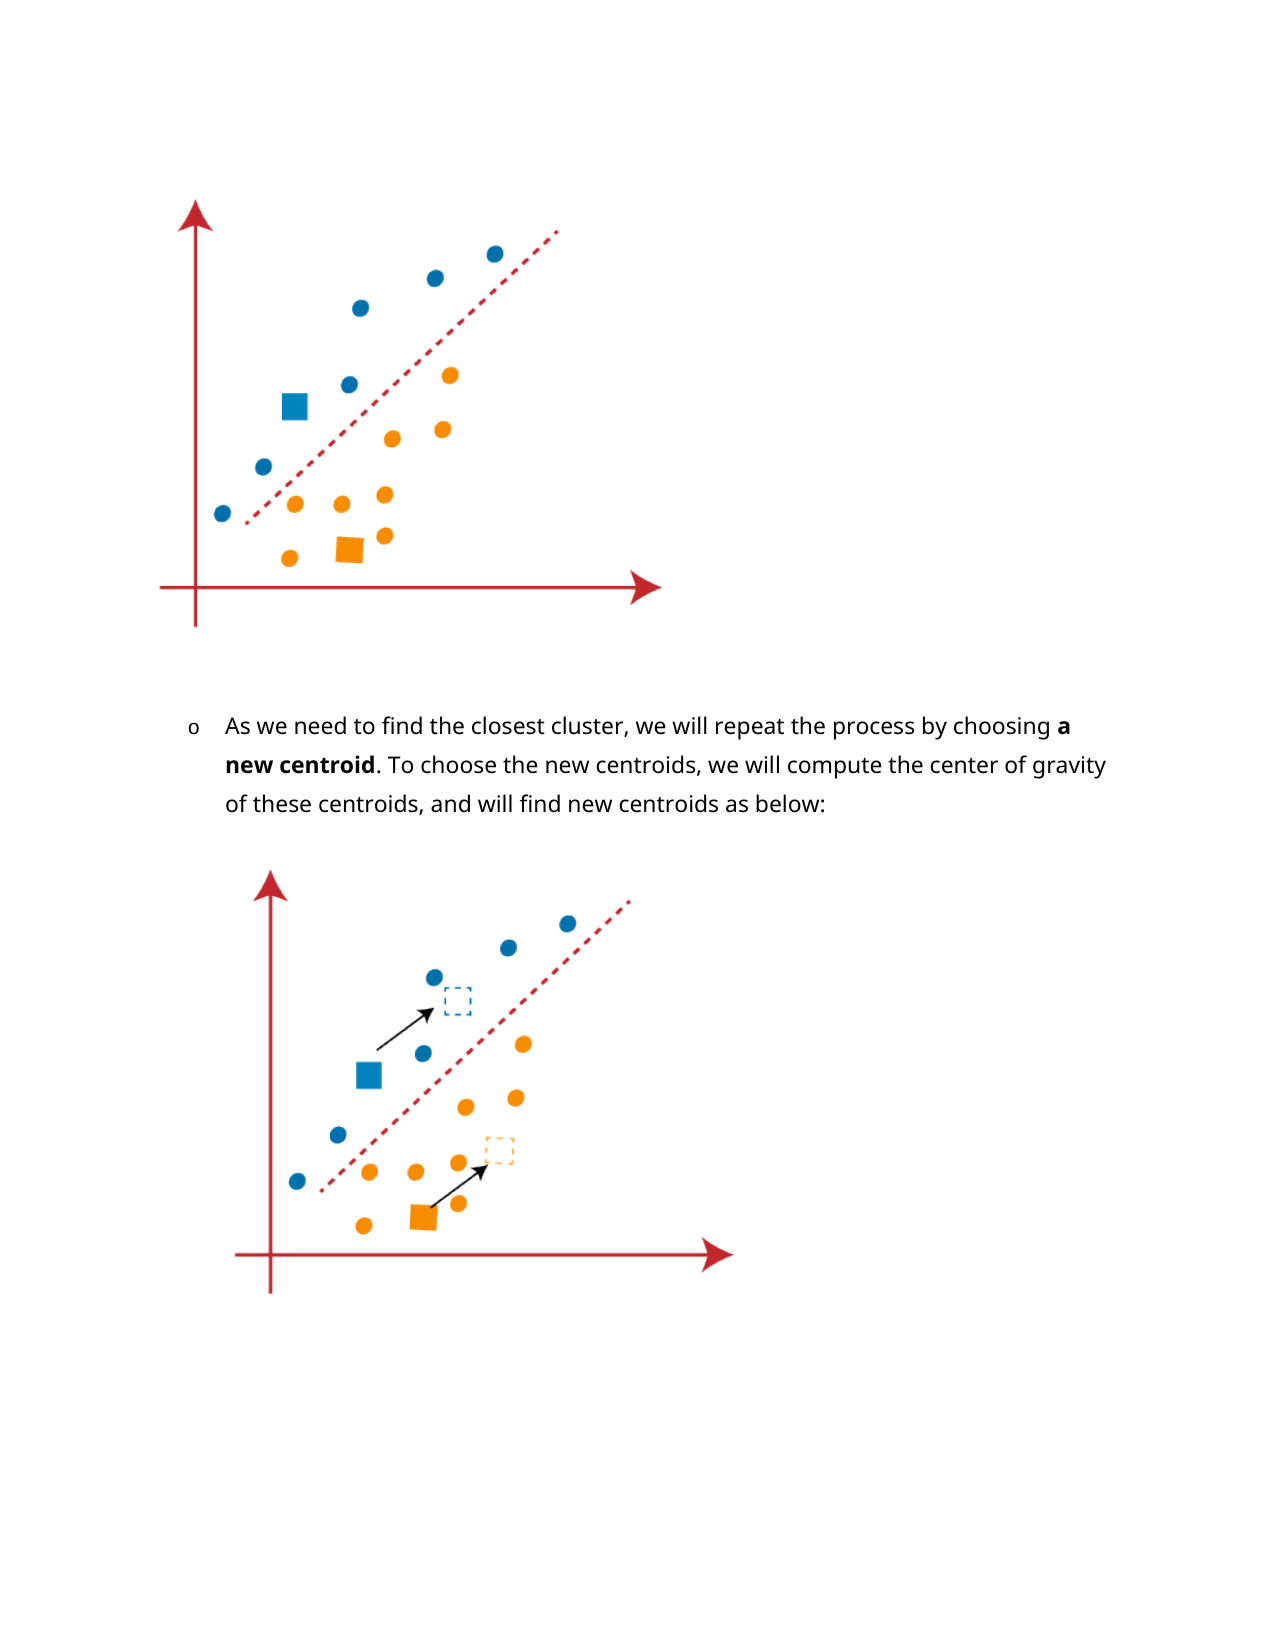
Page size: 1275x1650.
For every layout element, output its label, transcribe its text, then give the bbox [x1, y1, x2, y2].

picture [225, 819, 753, 1343]
picture [150, 150, 682, 677]
